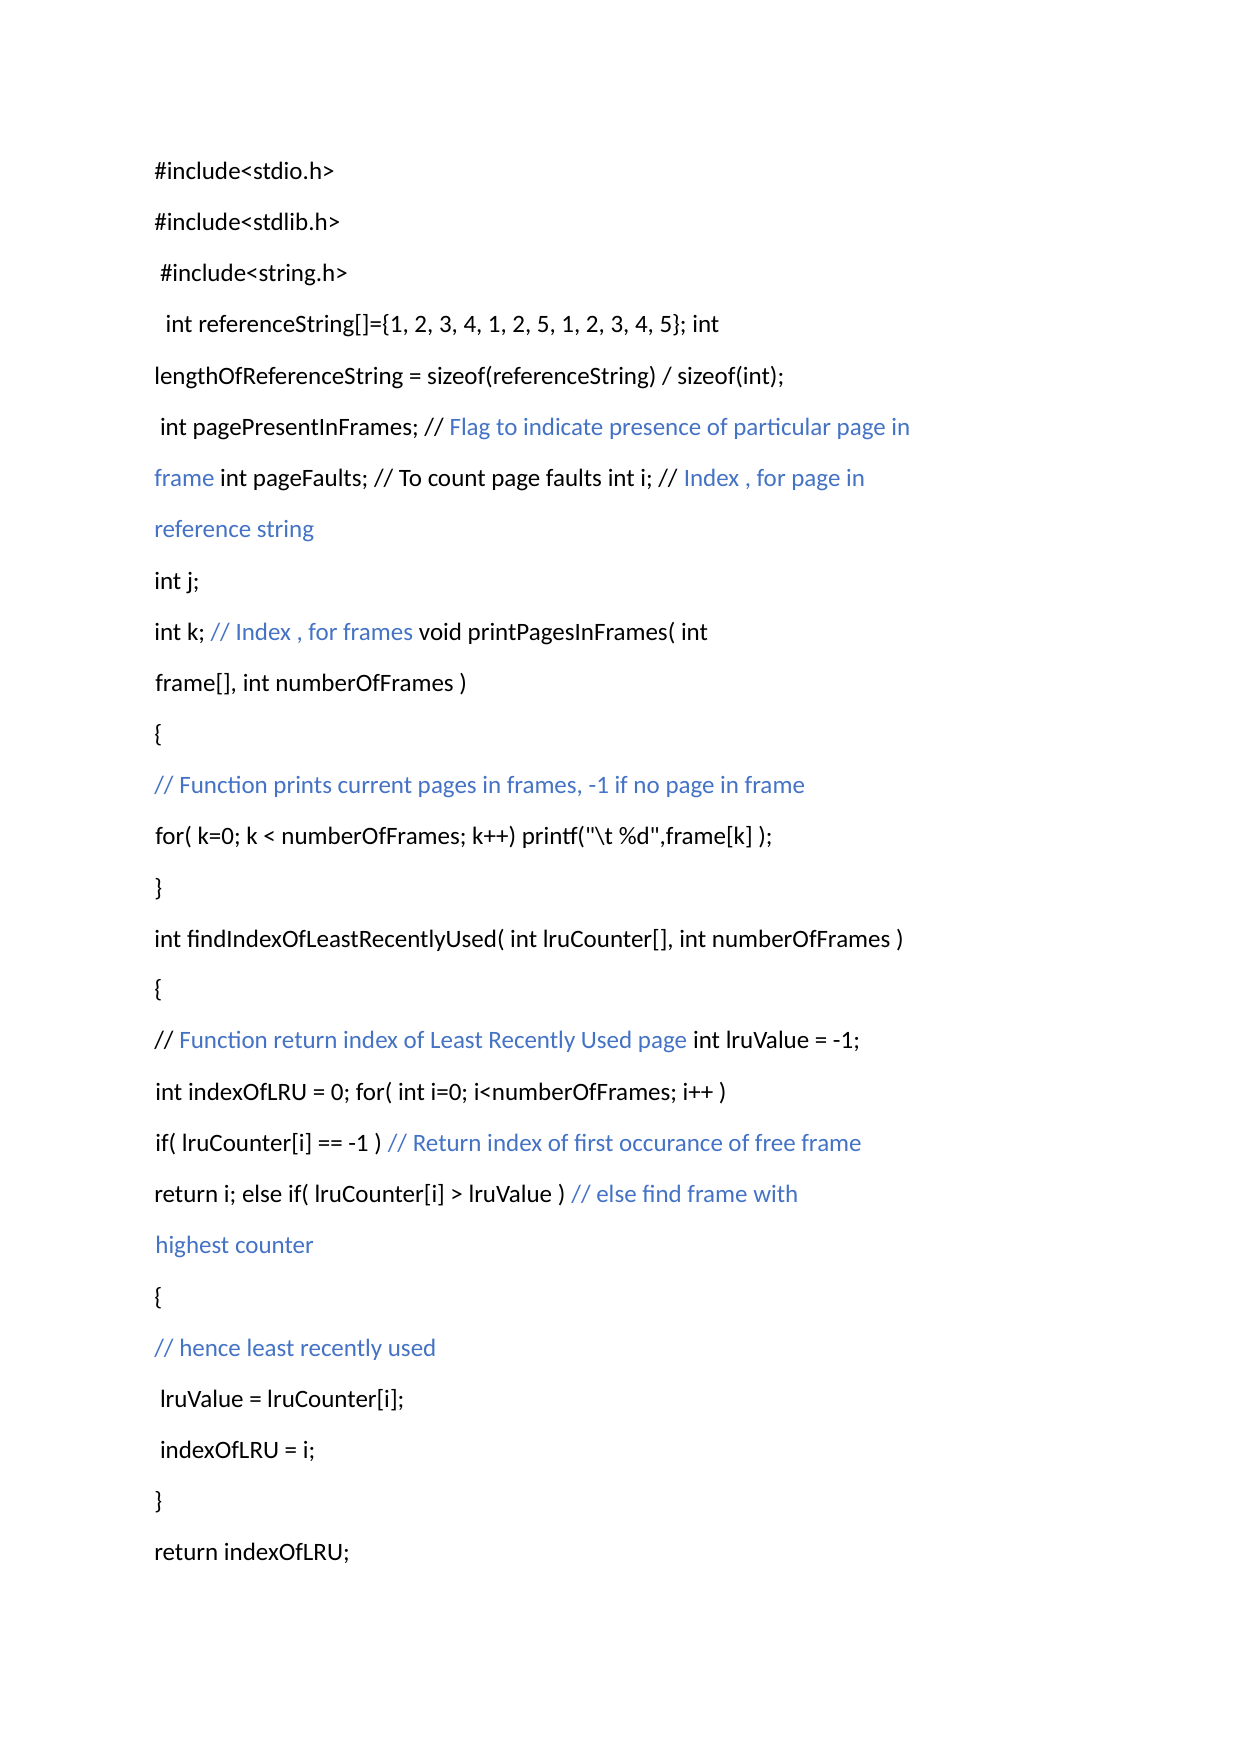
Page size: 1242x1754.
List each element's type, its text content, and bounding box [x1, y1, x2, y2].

text // hence least recently used lruValue = lruCounter[i]; indexOfLRU = i; [154, 1332, 516, 1465]
text int k; // Index , for frames void printPagesInFrames( int frame[], int numberOfFrames ) [154, 616, 757, 698]
text #include<stdio.h> [154, 156, 1046, 186]
text return i; else if( lruCounter[i] > lruValue ) // else find frame with highest counter [154, 1178, 877, 1260]
text } [154, 1486, 1046, 1516]
text } [154, 872, 1046, 902]
text int findIndexOfLeastRecentlyUsed( int lruCounter[], int numberOfFrames ) [154, 923, 1046, 953]
text int pagePresentInFrames; // Flag to indicate presence of particular page in frame int pageFaults; // To count page faults int i; // Index , for page in reference string [154, 411, 967, 544]
text #include<string.h> [154, 257, 967, 288]
text return indexOfLRU; [154, 1536, 1046, 1567]
text // Function return index of Least Recently Used page int lruValue = -1; int indexOfLRU = 0; for( int i=0; i<numberOfFrames; i++ ) if( lruCounter[i] == -1 ) // Return index of first occurance of free frame [154, 1024, 862, 1158]
text { [154, 974, 1046, 1004]
text int referenceString[]={1, 2, 3, 4, 1, 2, 5, 1, 2, 3, 4, 5}; int lengthOfReferenceString = sizeof(referenceString) / sizeof(int); [154, 309, 967, 390]
text { [154, 718, 1046, 749]
text int j; [154, 565, 1046, 595]
text #include<stdlib.h> [154, 206, 1046, 237]
text // Function prints current pages in frames, -1 if no page in frame for( k=0; k < numberOfFrames; k++) printf("\t %d",frame[k] ); [154, 769, 843, 851]
text { [154, 1281, 1046, 1311]
